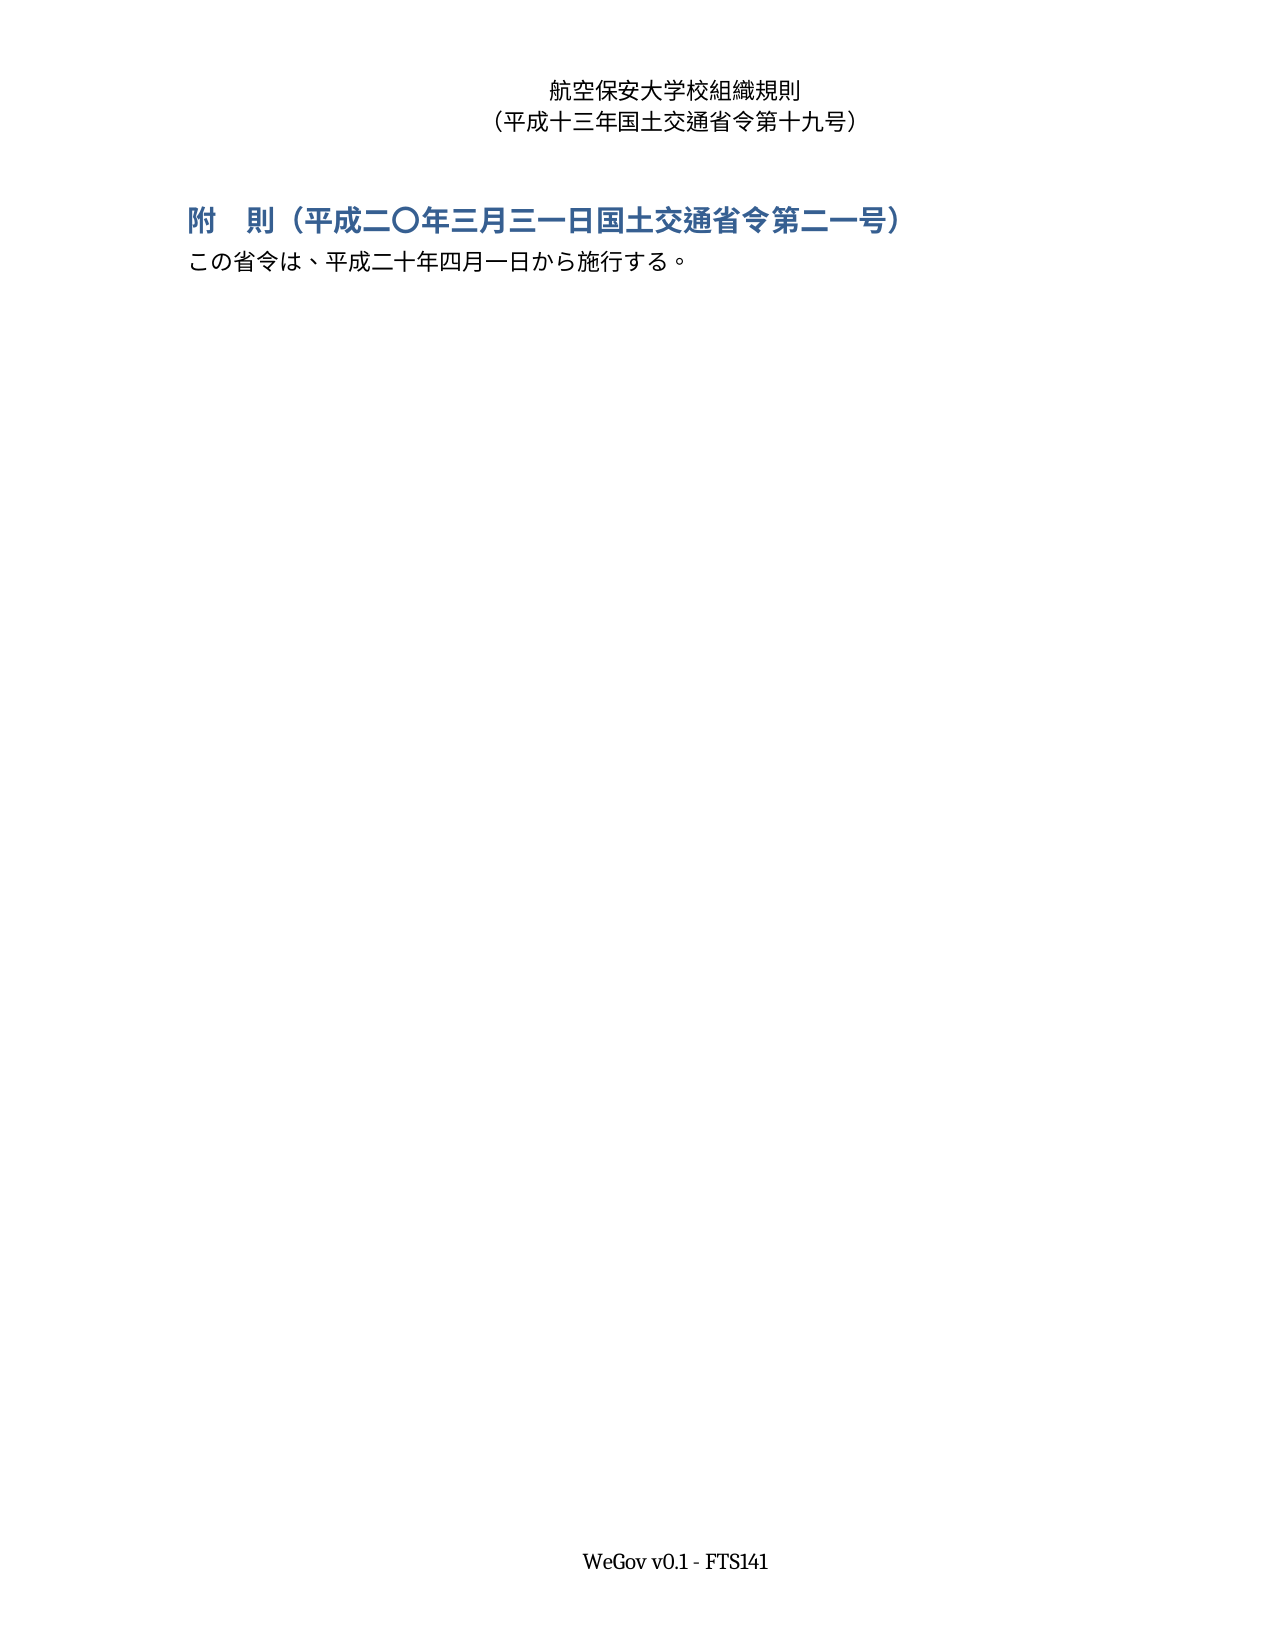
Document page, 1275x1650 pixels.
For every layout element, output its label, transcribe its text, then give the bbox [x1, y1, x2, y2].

subtitle 附 則（平成二〇年三月三一日国土交通省令第二一号） [187, 200, 1087, 240]
text この省令は、平成二十年四月一日から施行する。 [187, 246, 1087, 277]
